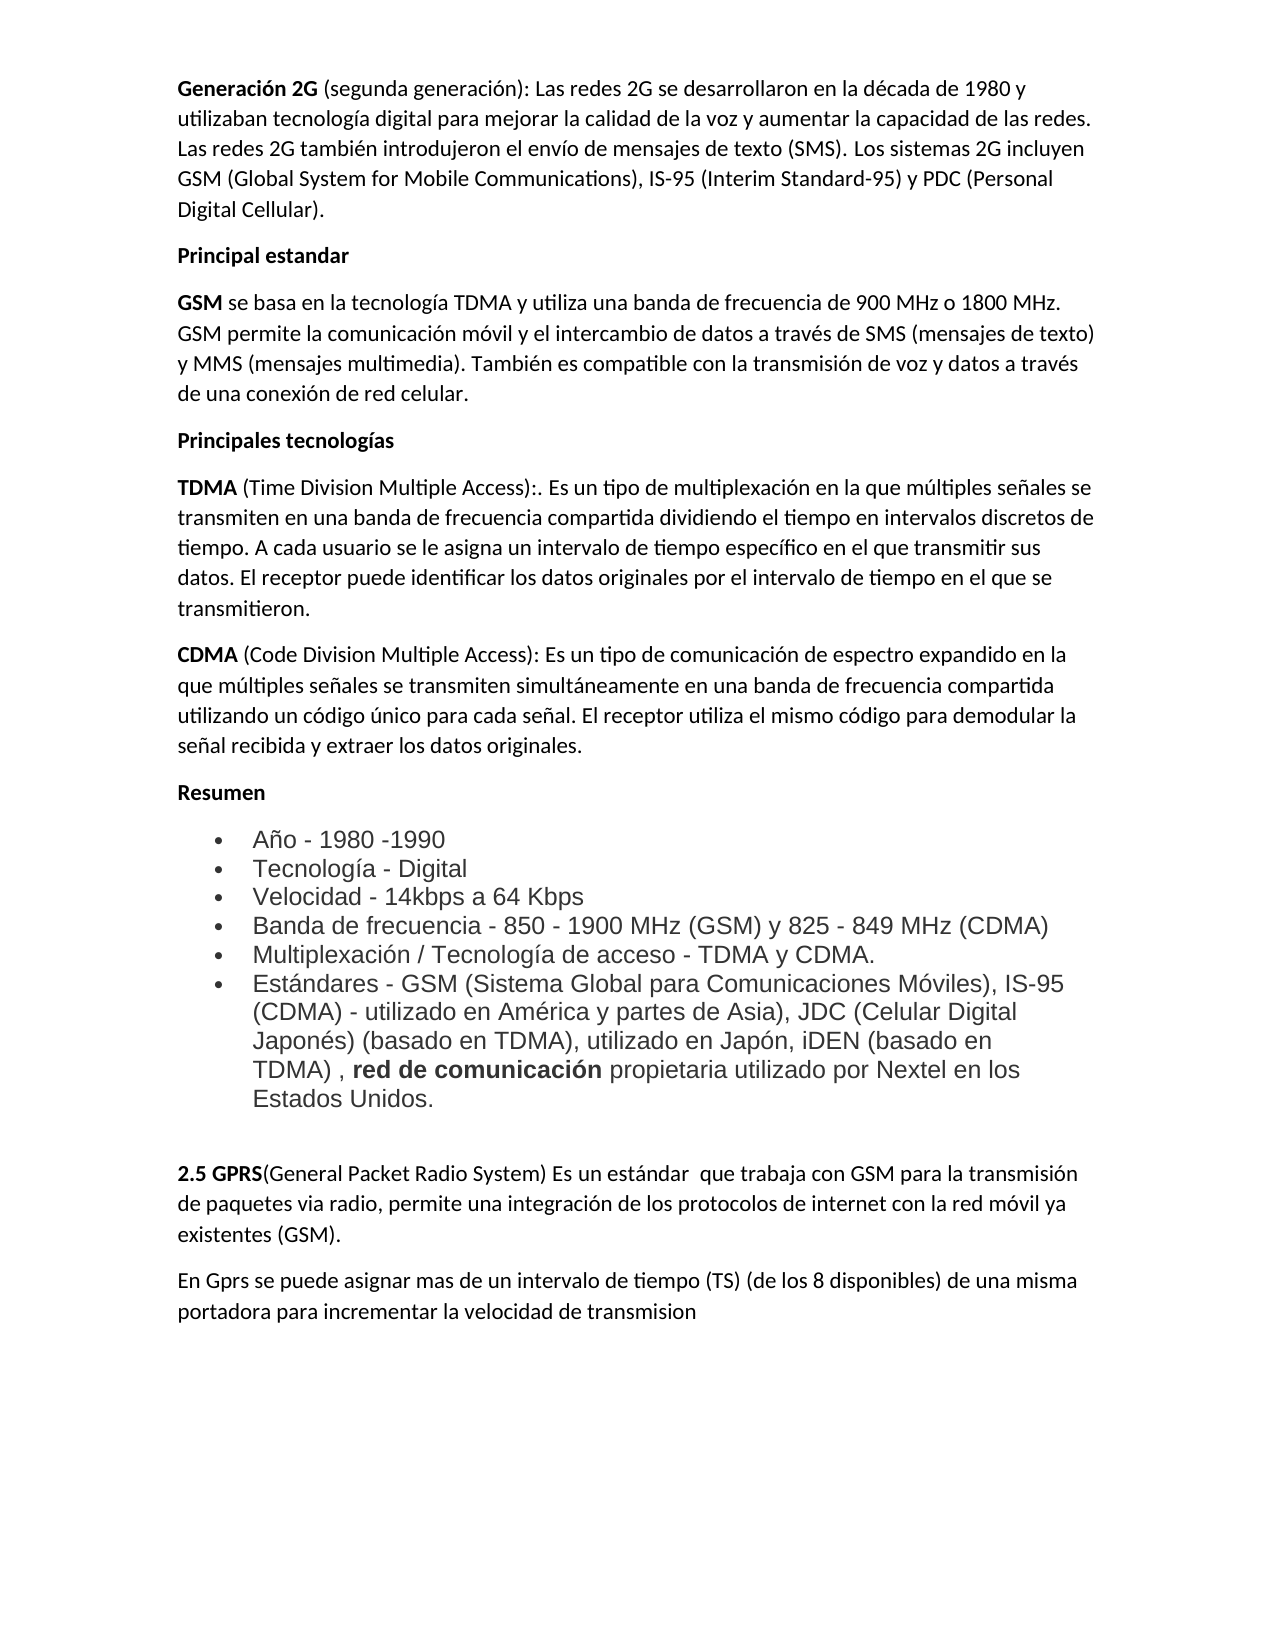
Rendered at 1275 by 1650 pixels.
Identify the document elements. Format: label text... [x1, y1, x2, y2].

text CDMA (Code Division Multiple Access): Es un tipo de comunicación de espectro expandido en la que múltiples señales se transmiten simultáneamente en una banda de frecuencia compartida utilizando un código único para cada señal. El receptor utiliza el mismo código para demodular la señal recibida y extraer los datos originales. [177, 641, 1098, 759]
text Principales tecnologías [177, 426, 1098, 454]
text Resumen [177, 778, 1098, 806]
list Tecnología - Digital [215, 854, 1098, 882]
list Año - 1980 -1990 [215, 825, 1098, 854]
text TDMA (Time Division Multiple Access):. Es un tipo de multiplexación en la que múltiples señales se transmiten en una banda de frecuencia compartida dividiendo el tiempo en intervalos discretos de tiempo. A cada usuario se le asigna un intervalo de tiempo específico en el que transmitir sus datos. El receptor puede identificar los datos originales por el intervalo de tiempo en el que se transmitieron. [177, 473, 1098, 622]
text Generación 2G (segunda generación): Las redes 2G se desarrollaron en la década de 1980 y utilizaban tecnología digital para mejorar la calidad de la voz y aumentar la capacidad de las redes. Las redes 2G también introdujeron el envío de mensajes de texto (SMS). Los sistemas 2G incluyen GSM (Global System for Mobile Communications), IS-95 (Interim Standard-95) y PDC (Personal Digital Cellular). [177, 74, 1098, 223]
text 2.5 GPRS(General Packet Radio System) Es un estándar que trabaja con GSM para la transmisión de paquetes via radio, permite una integración de los protocolos de internet con la red móvil ya existentes (GSM). [177, 1159, 1098, 1248]
text En Gprs se puede asignar mas de un intervalo de tiempo (TS) (de los 8 disponibles) de una misma portadora para incrementar la velocidad de transmision [177, 1267, 1098, 1325]
list Velocidad - 14kbps a 64 Kbps [215, 882, 1098, 911]
list Multiplexación / Tecnología de acceso - TDMA y CDMA. [215, 940, 1098, 969]
text Principal estandar [177, 242, 1098, 269]
list Estándares - GSM (Sistema Global para Comunicaciones Móviles), IS-95 (CDMA) - utilizado en América y partes de Asia), JDC (Celular Digital Japonés) (basado en TDMA), utilizado en Japón, iDEN (basado en TDMA) , red de comunicación propietaria utilizado por Nextel en los Estados Unidos. [215, 969, 1098, 1112]
list Banda de frecuencia - 850 - 1900 MHz (GSM) y 825 - 849 MHz (CDMA) [215, 911, 1098, 940]
text GSM se basa en la tecnología TDMA y utiliza una banda de frecuencia de 900 MHz o 1800 MHz. GSM permite la comunicación móvil y el intercambio de datos a través de SMS (mensajes de texto) y MMS (mensajes multimedia). También es compatible con la transmisión de voz y datos a través de una conexión de red celular. [177, 288, 1098, 407]
